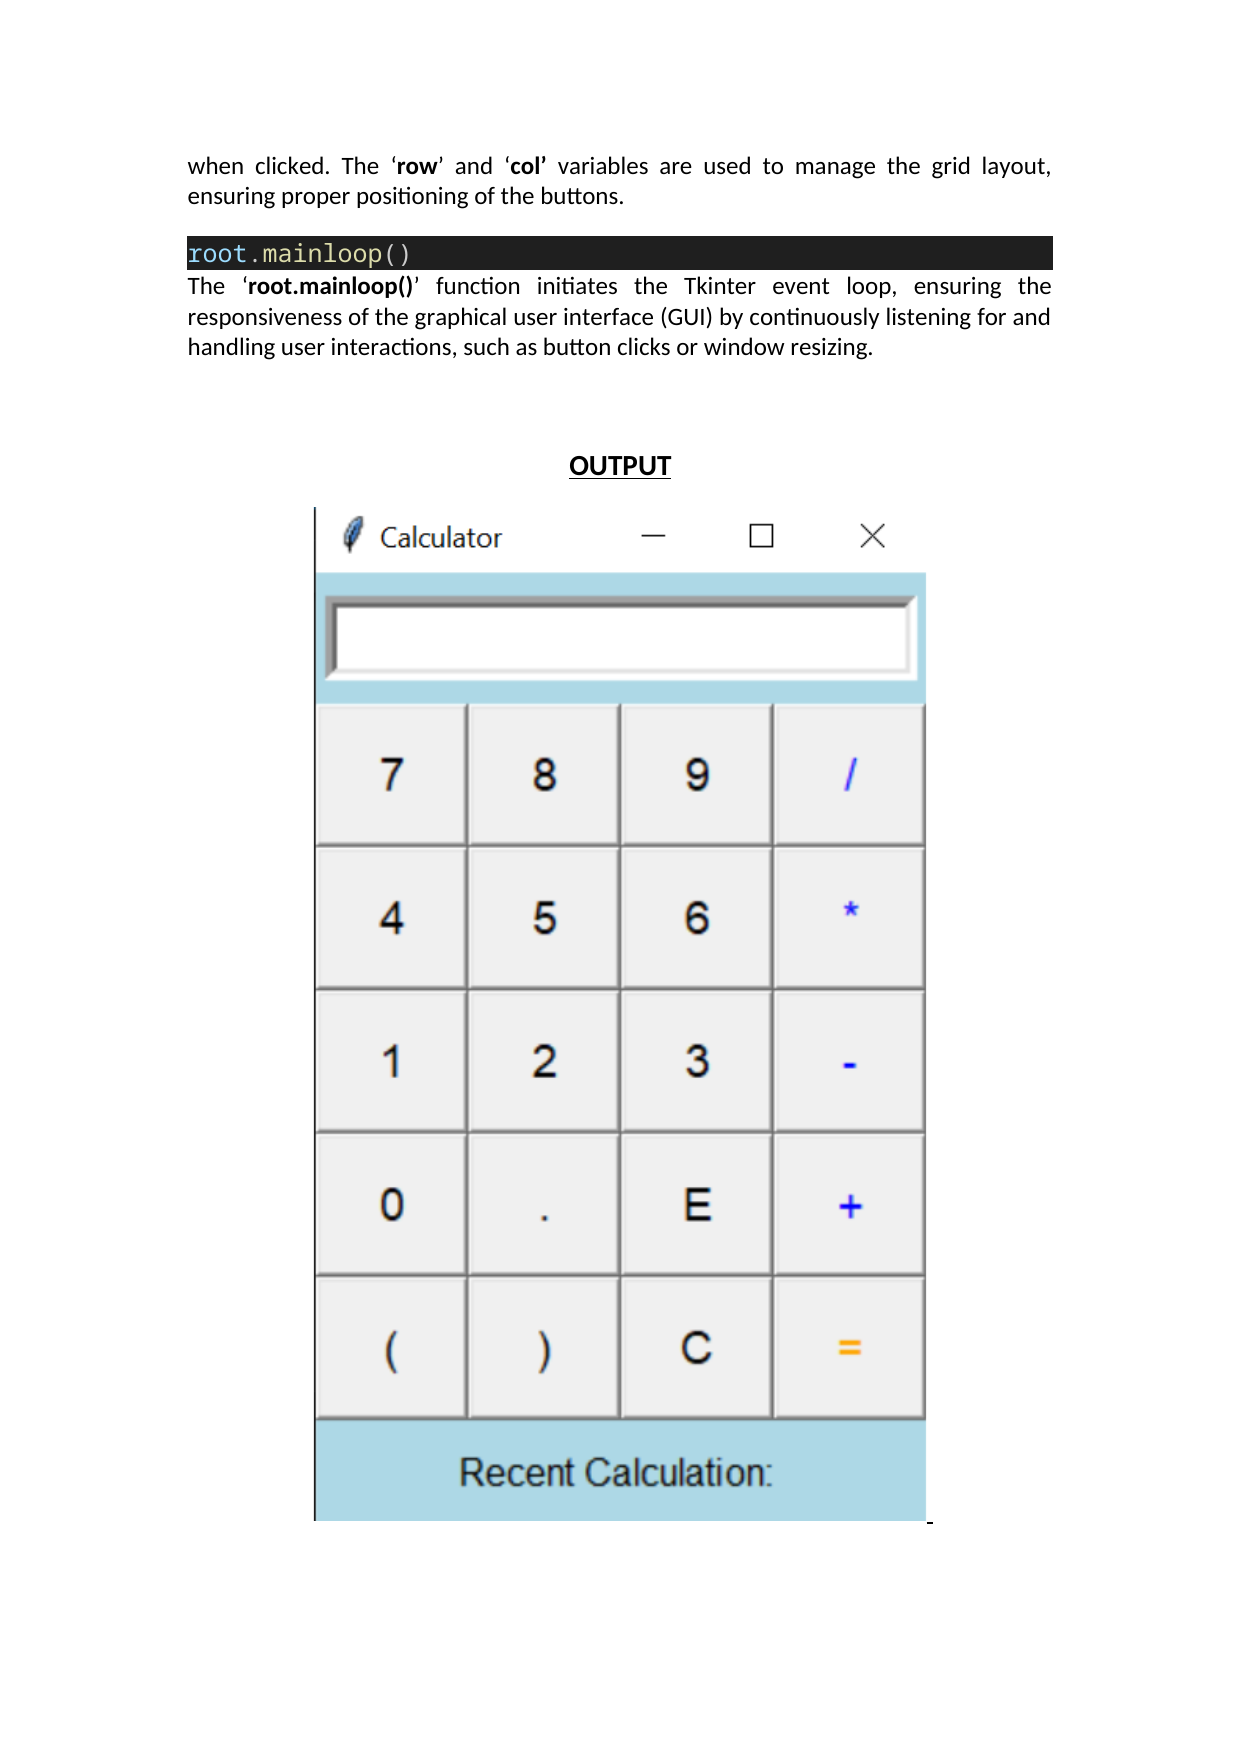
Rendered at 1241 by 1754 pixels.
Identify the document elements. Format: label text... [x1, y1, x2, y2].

text OUTPUT [187, 447, 1053, 483]
text root.mainloop() [412, 236, 1053, 270]
picture [313, 507, 927, 1521]
text The ‘root.mainloop()’ function initiates the Tkinter event loop, ensuring the responsiveness of the graphical user interface (GUI) by continuously listening for and handling user interactions, such as button clicks or window resizing. [187, 270, 1053, 362]
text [187, 150, 1053, 211]
